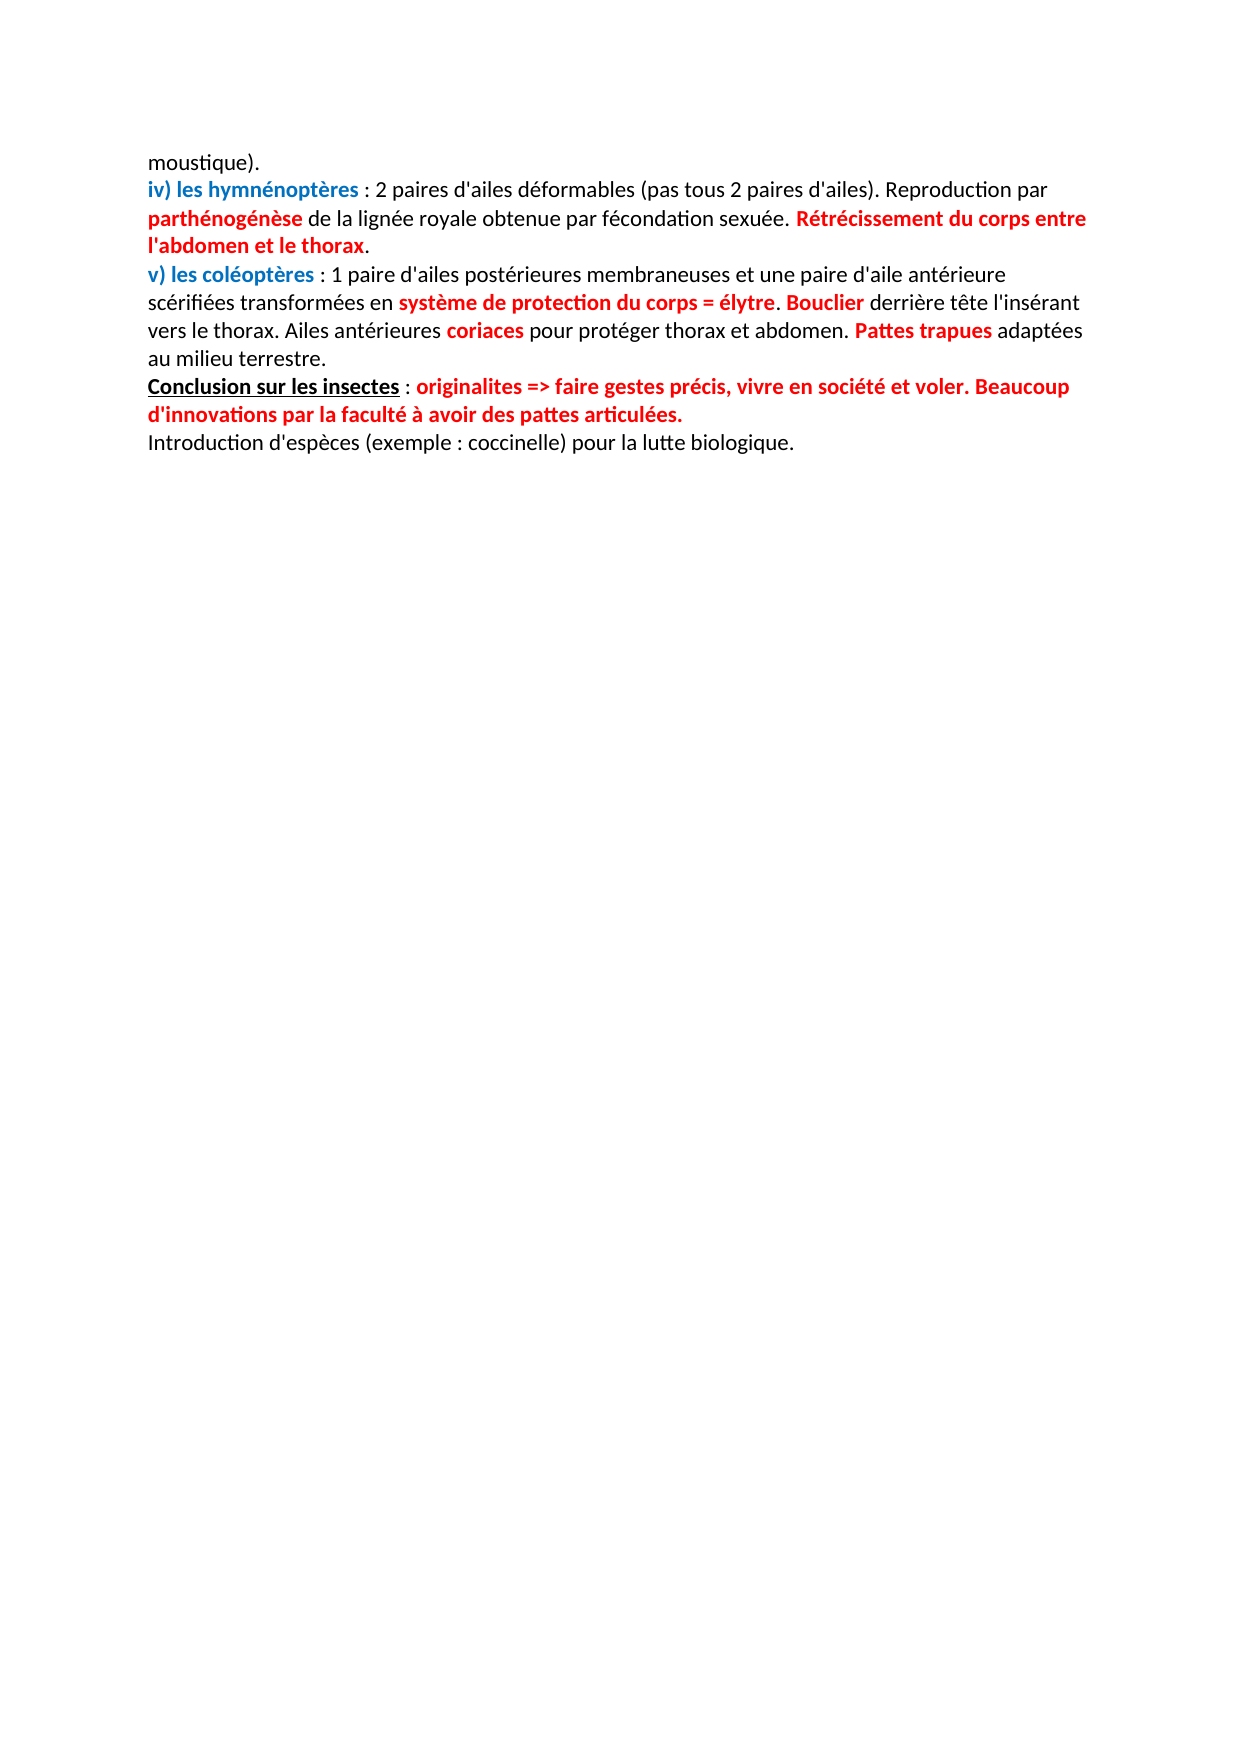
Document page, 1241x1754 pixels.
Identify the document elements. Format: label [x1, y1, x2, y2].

text [148, 148, 1093, 512]
